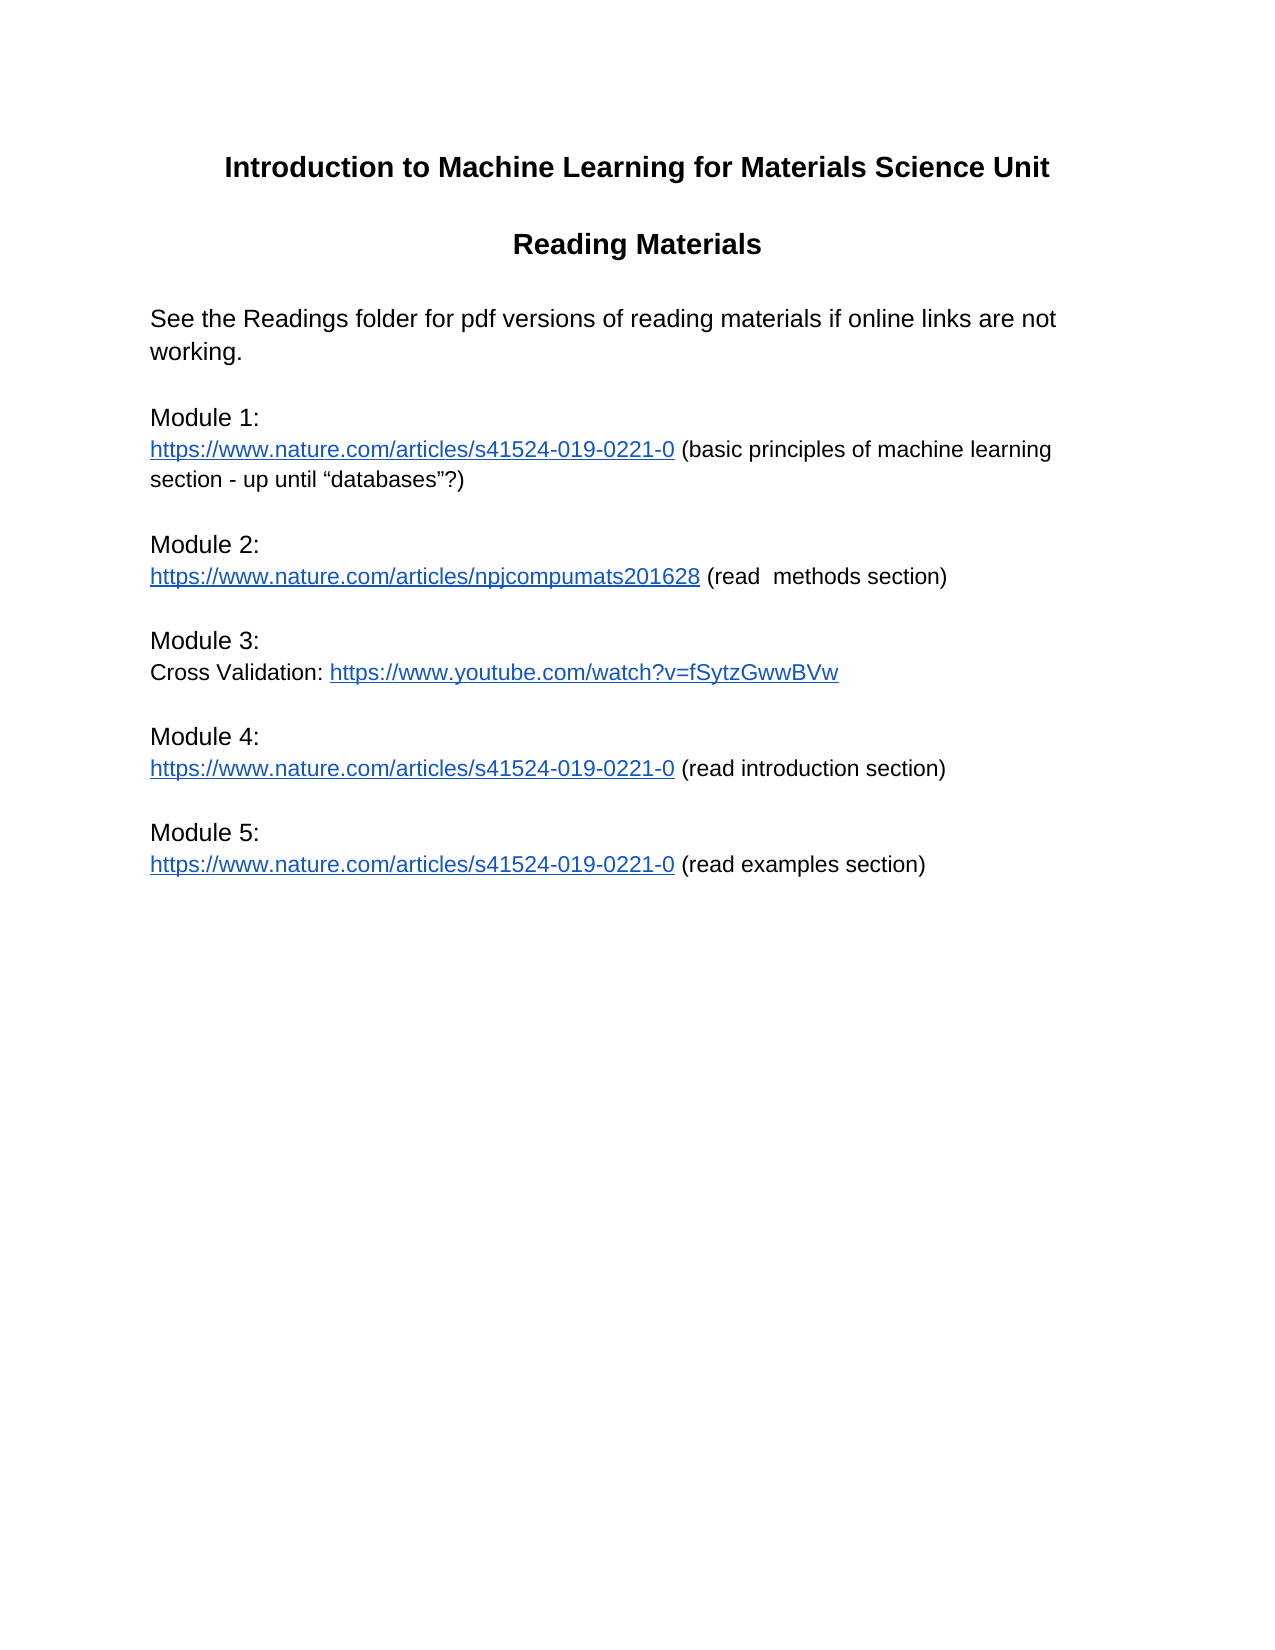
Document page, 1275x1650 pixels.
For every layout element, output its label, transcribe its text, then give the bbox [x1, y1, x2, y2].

text Module 3: [150, 626, 1125, 655]
text Module 5: [150, 818, 1125, 847]
text Introduction to Machine Learning for Materials Science Unit [150, 150, 1125, 183]
text Reading Materials [150, 227, 1125, 261]
text https://www.nature.com/articles/s41524-019-0221-0 (basic principles of machine learning section - up until “databases”?) [150, 436, 1125, 493]
text Cross Validation: https://www.youtube.com/watch?v=fSytzGwwBVw [150, 659, 1125, 685]
text https://www.nature.com/articles/s41524-019-0221-0 (read introduction section) [150, 755, 1125, 782]
text https://www.nature.com/articles/npjcompumats201628 (read methods section) [150, 563, 1125, 589]
text Module 1: [150, 403, 1125, 432]
text See the Readings folder for pdf versions of reading materials if online links are not working. [150, 304, 1125, 366]
text Module 4: [150, 722, 1125, 751]
text Module 2: [150, 530, 1125, 558]
text https://www.nature.com/articles/s41524-019-0221-0 (read examples section) [150, 851, 1125, 878]
